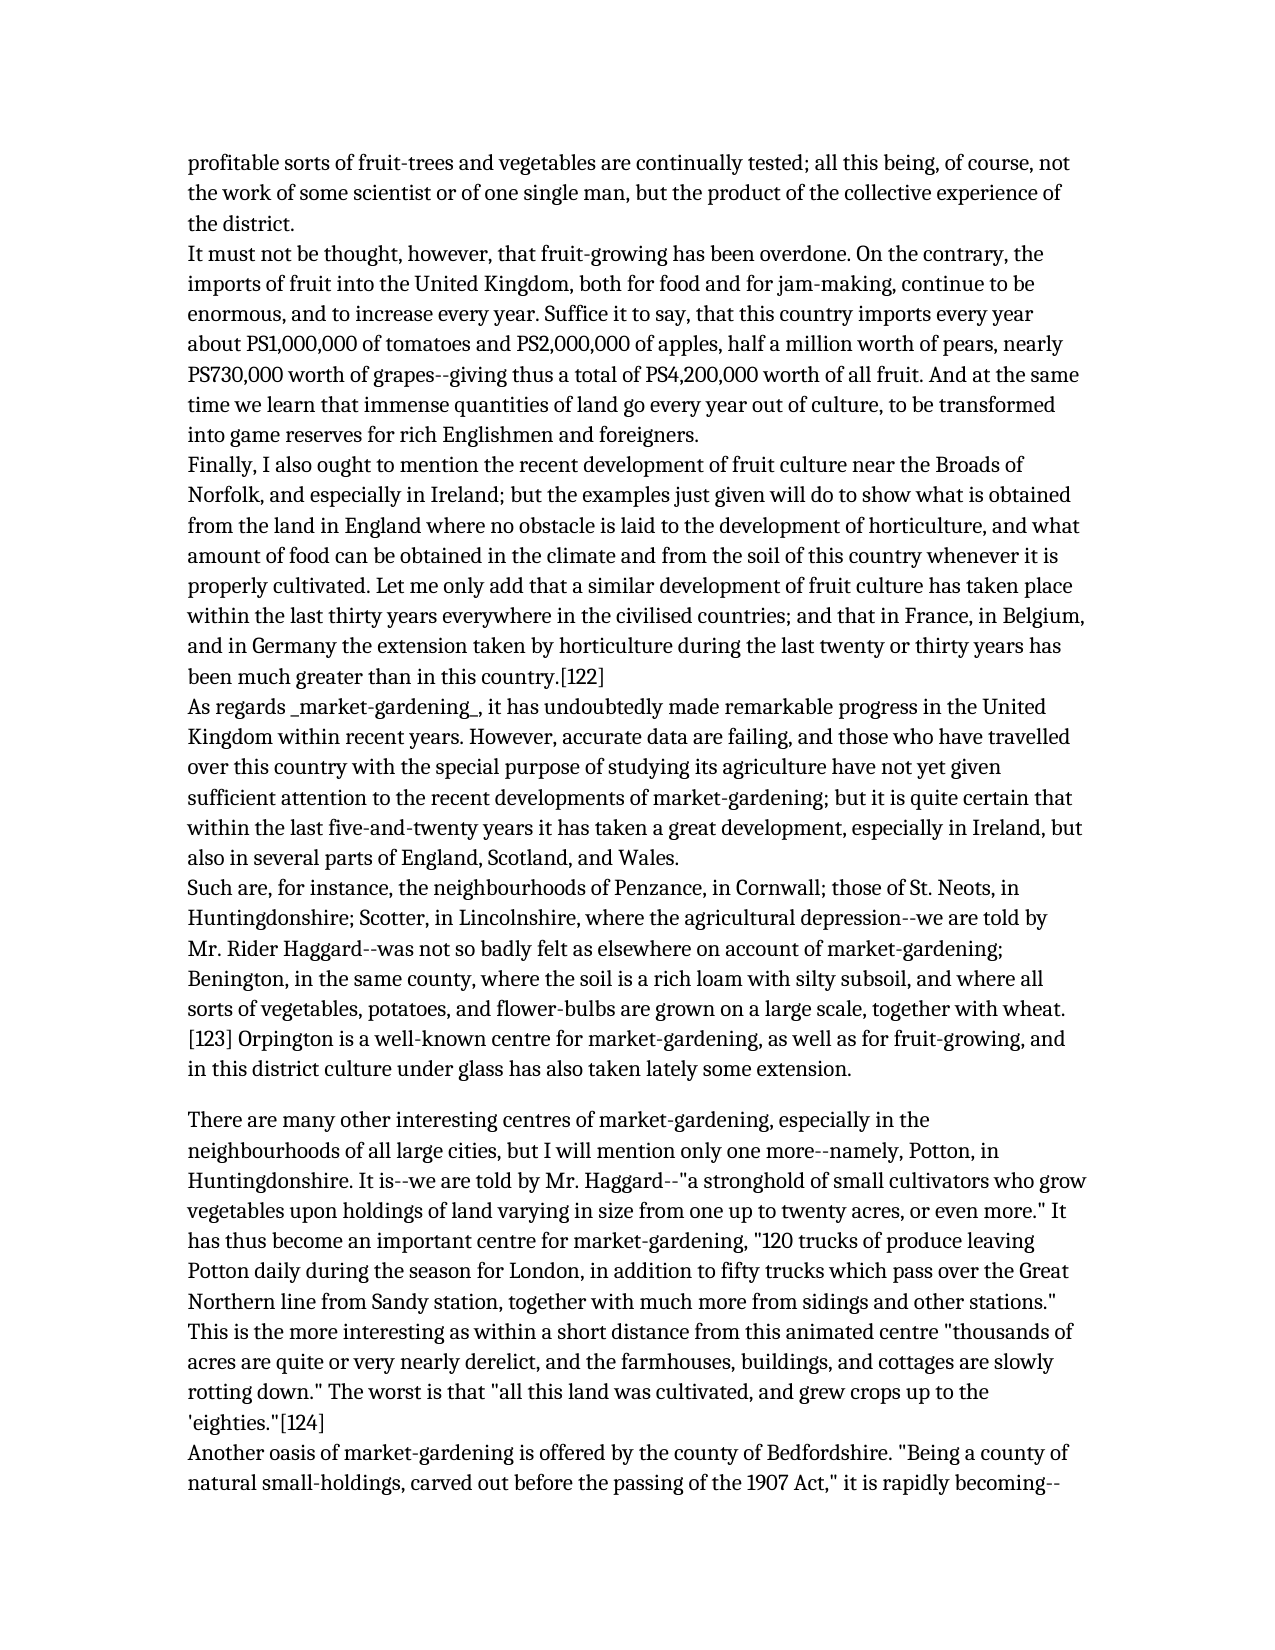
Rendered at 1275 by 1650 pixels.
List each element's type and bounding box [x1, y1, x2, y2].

text [187, 1107, 1087, 1496]
text [187, 150, 1087, 1083]
